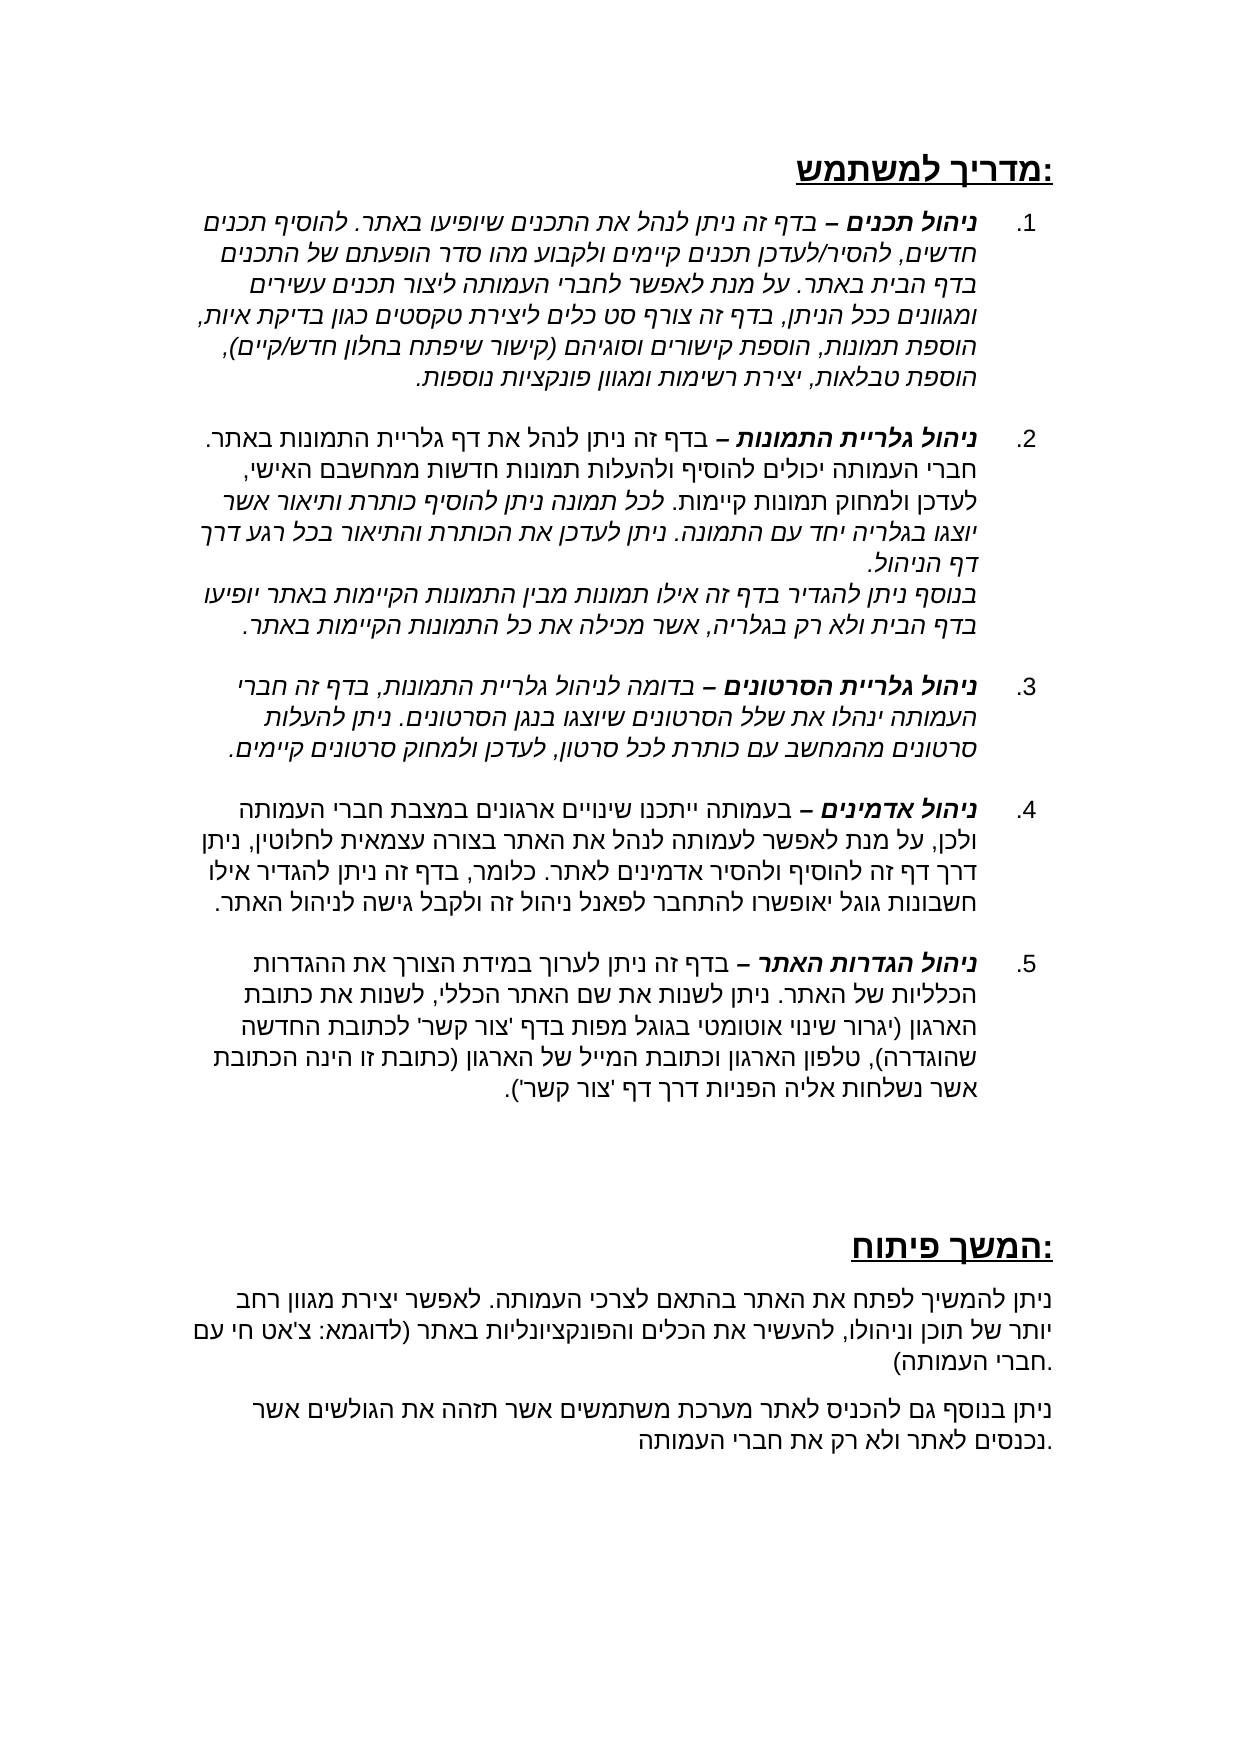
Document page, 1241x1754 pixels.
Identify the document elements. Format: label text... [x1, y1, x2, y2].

list ניהול תכנים – בדף זה ניתן לנהל את התכנים שיופיעו באתר. להוסיף תכנים חדשים, להסיר/לעדכן תכנים קיימים ולקבוע מהו סדר הופעתם של התכנים בדף הבית באתר. על מנת לאפשר לחברי העמותה ליצור תכנים עשירים ומגוונים ככל הניתן, בדף זה צורף סט כלים ליצירת טקסטים כגון בדיקת איות, הוספת תמונות, הוספת קישורים וסוגיהם (קישור שיפתח בחלון חדש/קיים), הוספת טבלאות, יצירת רשימות ומגוון פונקציות נוספות. [187, 208, 1016, 422]
list ניהול הגדרות האתר – בדף זה ניתן לערוך במידת הצורך את ההגדרות הכלליות של האתר. ניתן לשנות את שם האתר הכללי, לשנות את כתובת הארגון (יגרור שינוי אוטומטי בגוגל מפות בדף 'צור קשר' לכתובת החדשה שהוגדרה), טלפון הארגון וכתובת המייל של הארגון (כתובת זו הינה הכתובת אשר נשלחות אליה הפניות דרך דף 'צור קשר'). [187, 949, 1016, 1102]
text מדריך למשתמש: [187, 150, 1053, 188]
list ניהול גלריית הסרטונים – בדומה לניהול גלריית התמונות, בדף זה חברי העמותה ינהלו את שלל הסרטונים שיוצגו בנגן הסרטונים. ניתן להעלות סרטונים מהמחשב עם כותרת לכל סרטון, לעדכן ולמחוק סרטונים קיימים. [187, 672, 1016, 793]
text המשך פיתוח: [187, 1227, 1053, 1265]
list ניהול אדמינים – בעמותה ייתכנו שינויים ארגונים במצבת חברי העמותה ולכן, על מנת לאפשר לעמותה לנהל את האתר בצורה עצמאית לחלוטין, ניתן דרך דף זה להוסיף ולהסיר אדמינים לאתר. כלומר, בדף זה ניתן להגדיר אילו חשבונות גוגל יאופשרו להתחבר לפאנל ניהול זה ולקבל גישה לניהול האתר. [187, 795, 1016, 947]
list ניהול גלריית התמונות – בדף זה ניתן לנהל את דף גלריית התמונות באתר. חברי העמותה יכולים להוסיף ולהעלות תמונות חדשות ממחשבם האישי, לעדכן ולמחוק תמונות קיימות. לכל תמונה ניתן להוסיף כותרת ותיאור אשר יוצגו בגלריה יחד עם התמונה. ניתן לעדכן את הכותרת והתיאור בכל רגע דרך דף הניהול. בנוסף ניתן להגדיר בדף זה אילו תמונות מבין התמונות הקיימות באתר יופיעו בדף הבית ולא רק בגלריה, אשר מכילה את כל התמונות הקיימות באתר. [187, 424, 1016, 670]
text ניתן להמשיך לפתח את האתר בהתאם לצרכי העמותה. לאפשר יצירת מגוון רחב יותר של תוכן וניהולו, להעשיר את הכלים והפונקציונליות באתר (לדוגמא: צ'אט חי עם חברי העמותה). [187, 1285, 1053, 1376]
text ניתן בנוסף גם להכניס לאתר מערכת משתמשים אשר תזהה את הגולשים אשר נכנסים לאתר ולא רק את חברי העמותה. [187, 1395, 1053, 1454]
